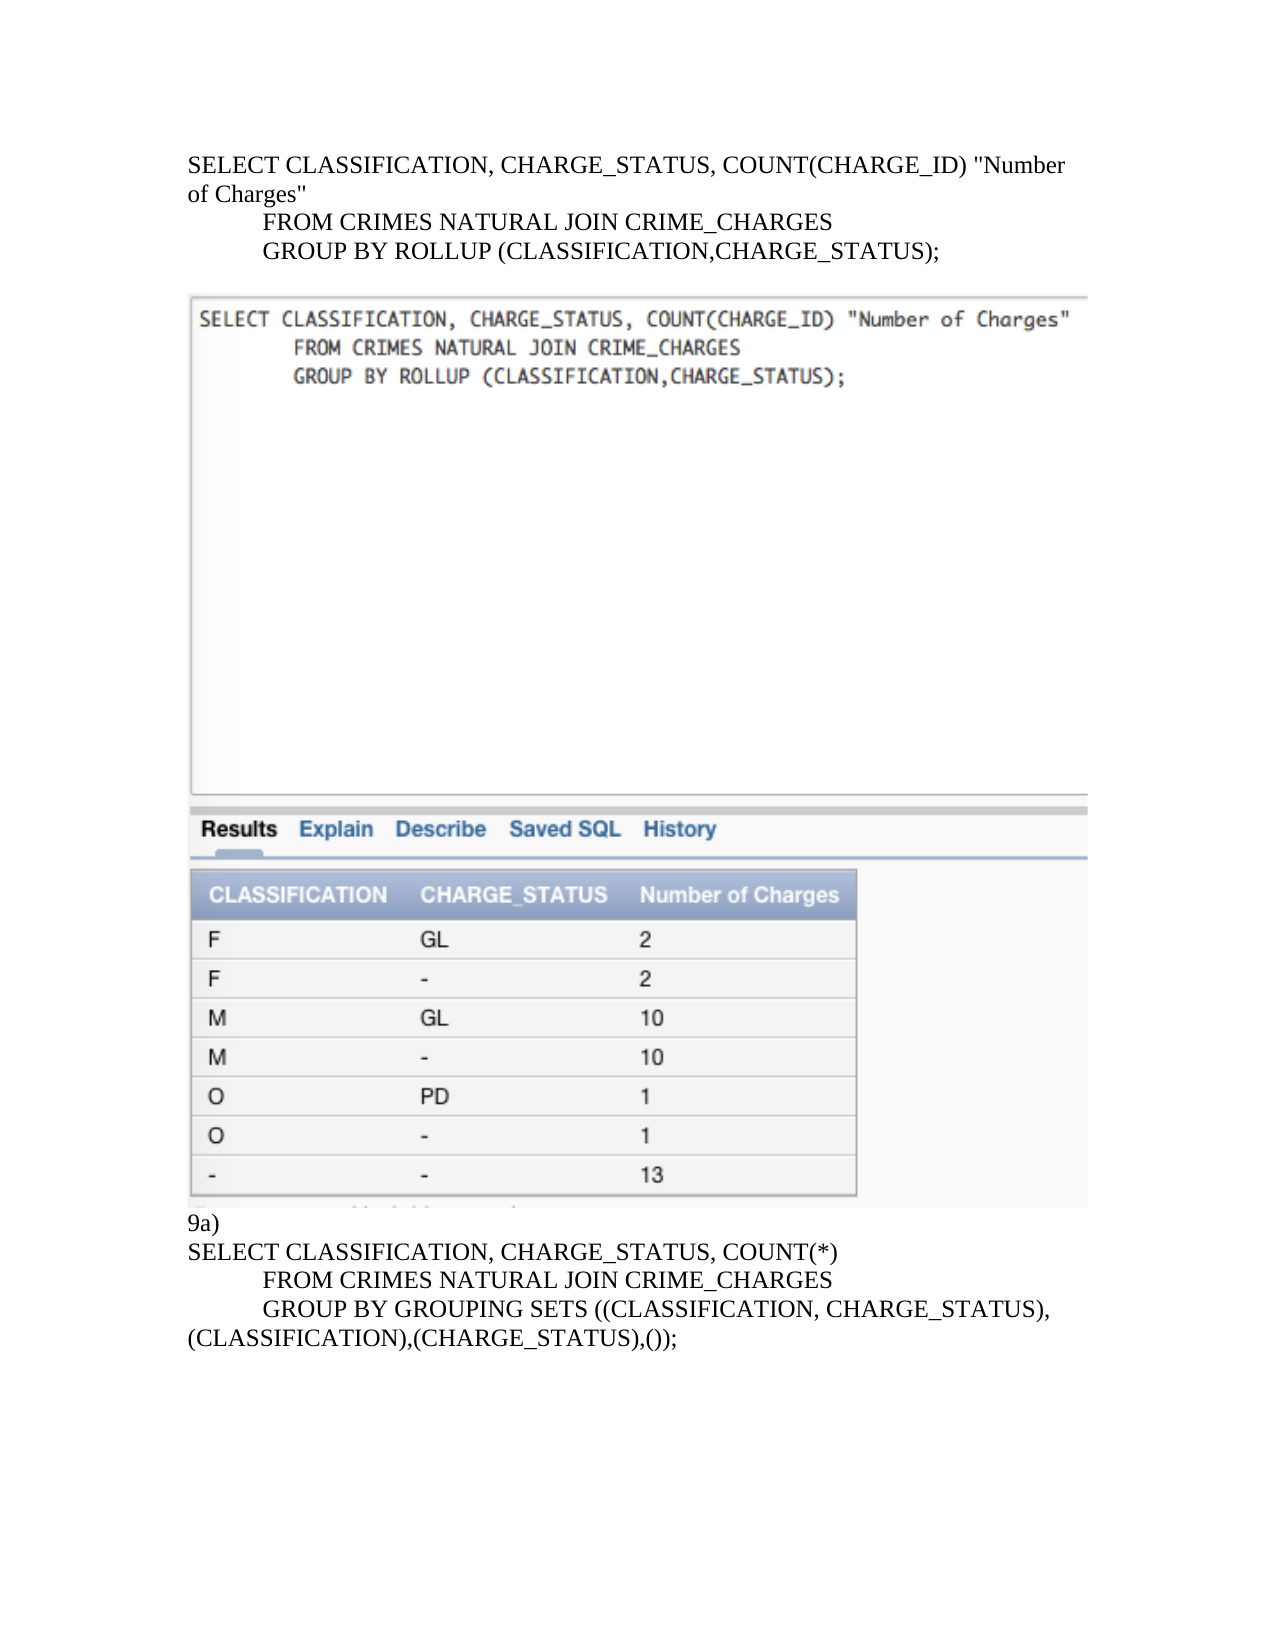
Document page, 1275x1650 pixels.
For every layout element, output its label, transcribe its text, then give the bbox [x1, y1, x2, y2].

text 9a) [187, 1208, 1087, 1237]
text GROUP BY GROUPING SETS ((CLASSIFICATION, CHARGE_STATUS), (CLASSIFICATION),(CHARGE_STATUS),()); [187, 1294, 1087, 1352]
text SELECT CLASSIFICATION, CHARGE_STATUS, COUNT(CHARGE_ID) "Number of Charges" [187, 150, 1087, 207]
picture [187, 293, 1088, 1208]
text FROM CRIMES NATURAL JOIN CRIME_CHARGES [187, 207, 1087, 236]
text SELECT CLASSIFICATION, CHARGE_STATUS, COUNT(*) [187, 1237, 1087, 1266]
text FROM CRIMES NATURAL JOIN CRIME_CHARGES [187, 1266, 1087, 1294]
text GROUP BY ROLLUP (CLASSIFICATION,CHARGE_STATUS); [187, 236, 1087, 265]
